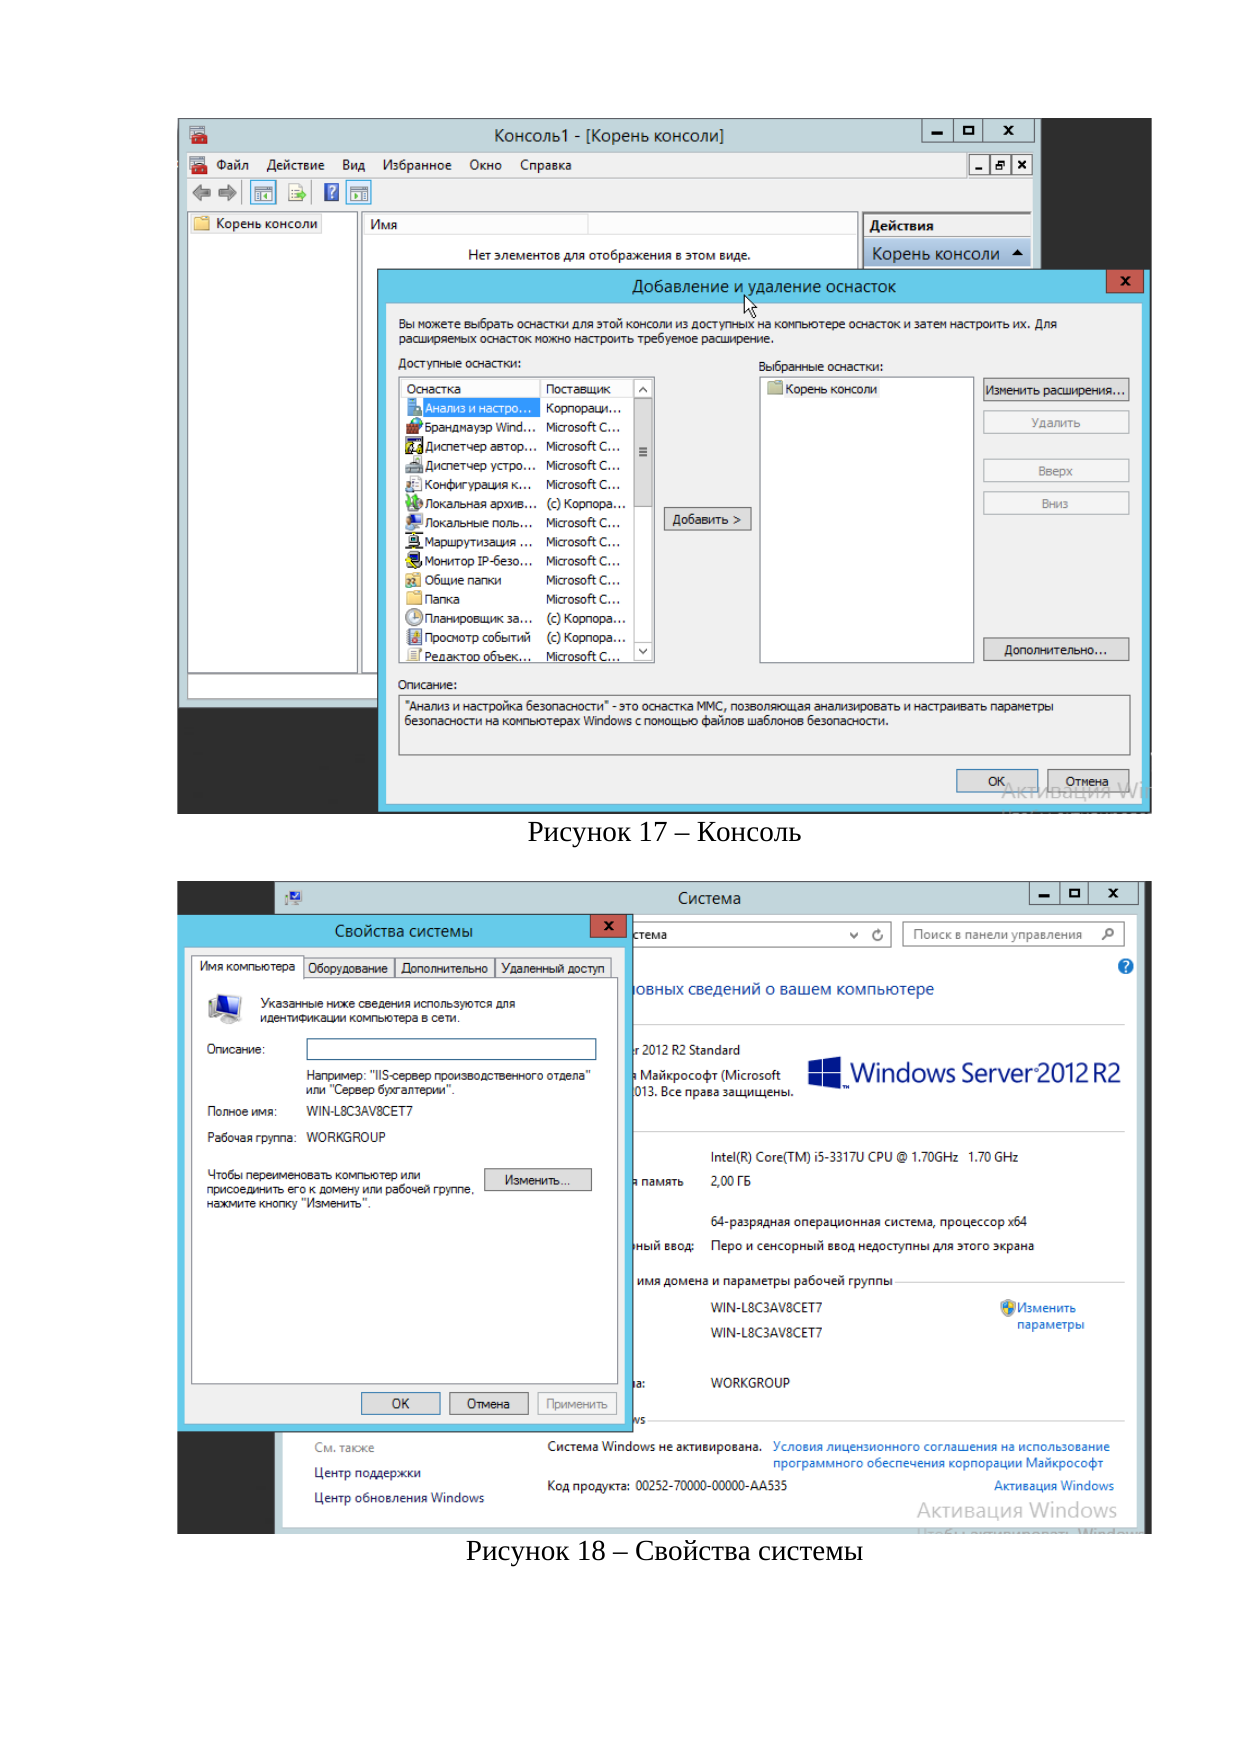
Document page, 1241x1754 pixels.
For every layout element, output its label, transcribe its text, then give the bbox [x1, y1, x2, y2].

text Рисунок 18 – Свойства системы [177, 1534, 1152, 1567]
text Рисунок 17 – Консоль [177, 814, 1152, 847]
picture [177, 118, 1152, 814]
picture [177, 881, 1152, 1534]
